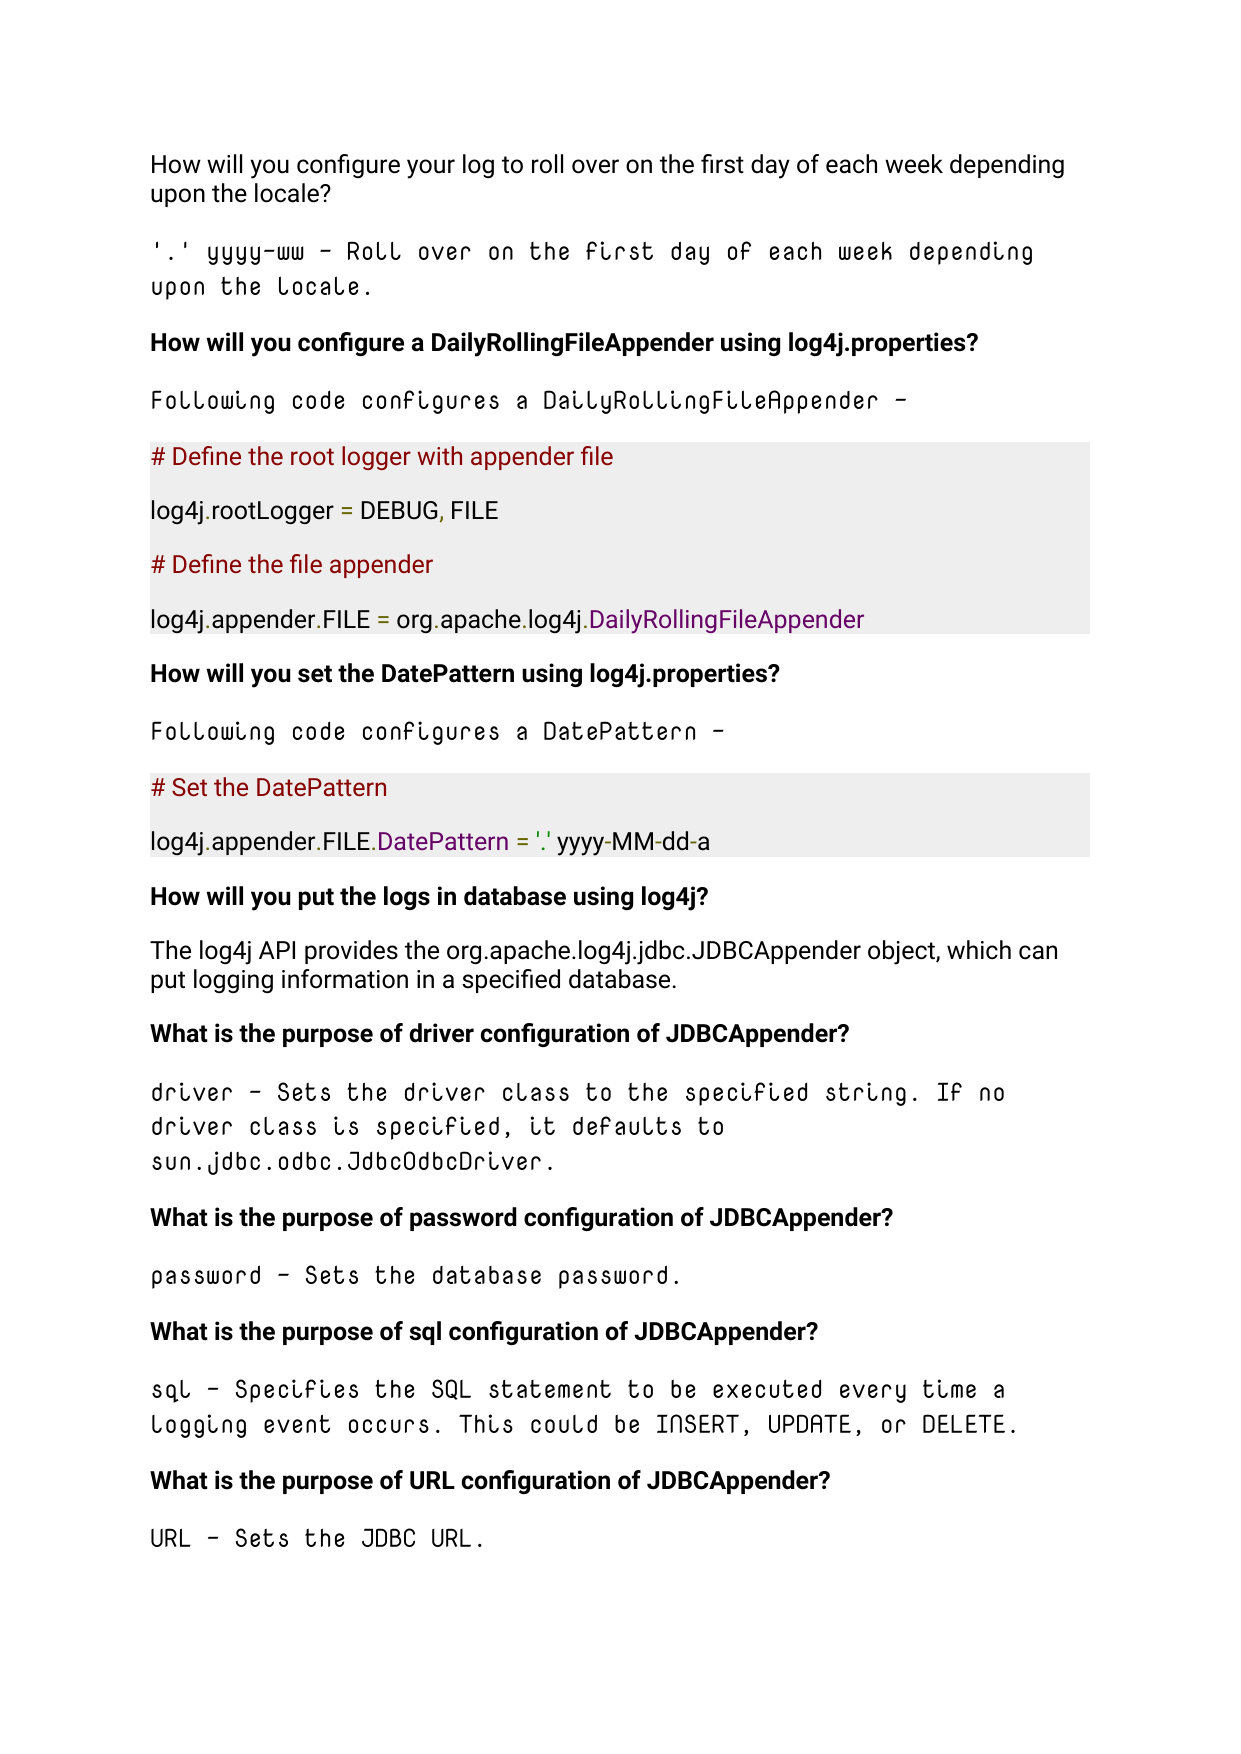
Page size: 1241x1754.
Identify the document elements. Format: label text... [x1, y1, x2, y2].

text driver − Sets the driver class to the specified string. If no driver class is specified, it defaults to sun.jdbc.odbc.JdbcOdbcDriver. [150, 1074, 1090, 1178]
text URL − Sets the JDBC URL. [150, 1521, 1090, 1555]
text Following code configures a DailyRollingFileAppender − [150, 382, 1090, 417]
text '.' yyyy-ww − Roll over on the first day of each week depending upon the locale. [150, 233, 1090, 303]
text The log4j API provides the org.apache.log4j.jdbc.JDBCAppender object, which can put logging information in a specified database. [150, 936, 1090, 995]
text What is the purpose of driver configuration of JDBCAppender? [150, 1020, 1090, 1049]
text # Set the DatePattern [150, 773, 1090, 803]
text # Define the root logger with appender file [150, 442, 1090, 471]
text What is the purpose of sql configuration of JDBCAppender? [150, 1317, 1090, 1347]
text # Define the file appender [150, 551, 1090, 580]
text How will you configure a DailyRollingFileAppender using log4j.properties? [150, 328, 1090, 357]
text Following code configures a DatePattern − [150, 713, 1090, 748]
text How will you configure your log to roll over on the first day of each week depending upon the locale? [150, 150, 1090, 208]
text What is the purpose of URL configuration of JDBCAppender? [150, 1466, 1090, 1496]
text password − Sets the database password. [150, 1258, 1090, 1292]
text log4j.appender.FILE = org.apache.log4j.DailyRollingFileAppender [150, 605, 1090, 634]
text How will you put the logs in database using log4j? [150, 882, 1090, 911]
text sql − Specifies the SQL statement to be executed every time a logging event occurs. This could be INSERT, UPDATE, or DELETE. [150, 1372, 1090, 1441]
text log4j.rootLogger = DEBUG, FILE [150, 496, 1090, 526]
text How will you set the DatePattern using log4j.properties? [150, 659, 1090, 688]
text log4j.appender.FILE.DatePattern = '.' yyyy-MM-dd-a [150, 828, 1090, 857]
text What is the purpose of password configuration of JDBCAppender? [150, 1203, 1090, 1233]
